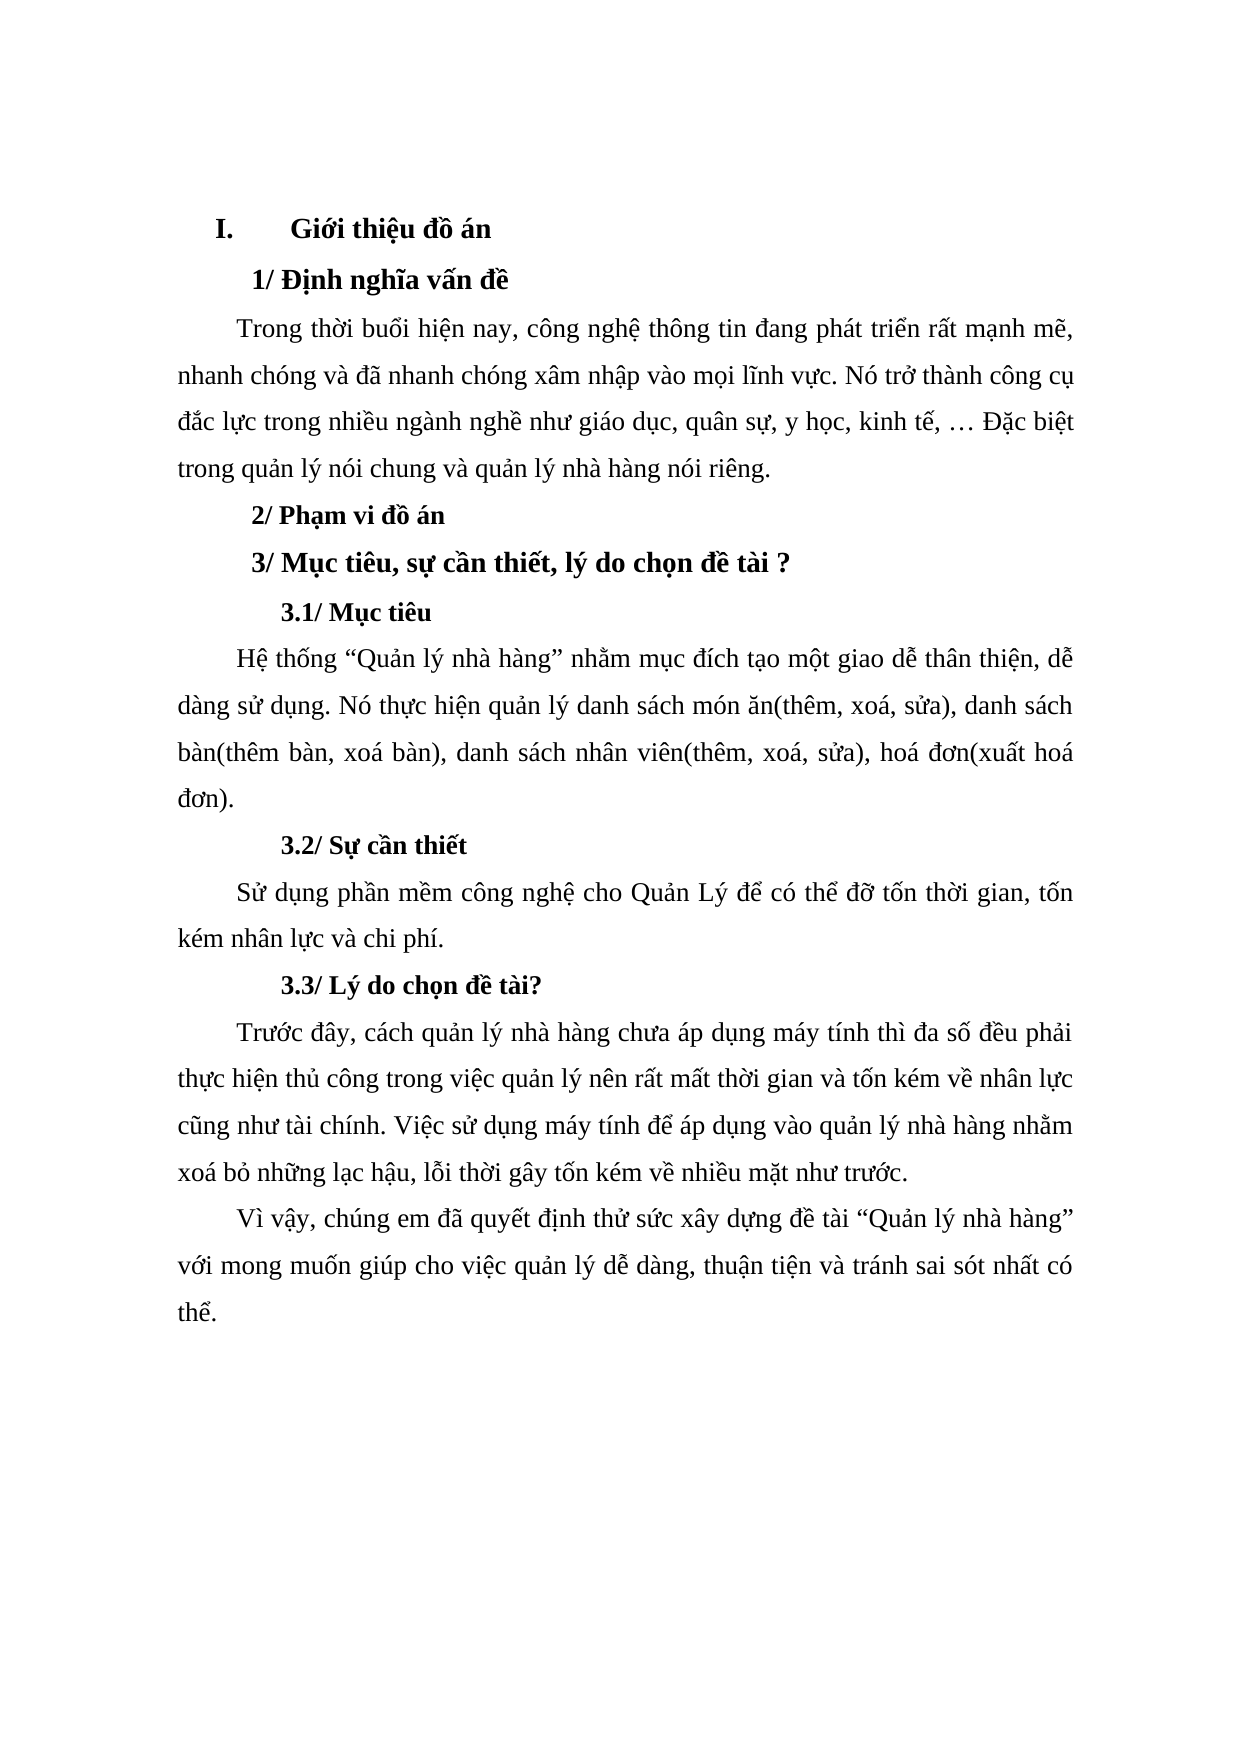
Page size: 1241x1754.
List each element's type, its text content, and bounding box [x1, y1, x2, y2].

list 3.1/ Mục tiêu [281, 596, 1075, 627]
list 2/ Phạm vi đồ án [251, 499, 1075, 530]
list 3.3/ Lý do chọn đề tài? [281, 969, 1075, 1000]
subtitle 1/ Định nghĩa vấn đề [251, 262, 1075, 295]
text Trong thời buổi hiện nay, công nghệ thông tin đang phát triển rất mạnh mẽ, nhanh chóng và đã nhanh chóng xâm nhập vào mọi lĩnh vực. Nó trở thành công cụ đắc lực trong nhiều ngành nghề như giáo dục, quân sự, y học, kinh tế, … Đặc biệt trong quản lý nói chung và quản lý nhà hàng nói riêng. [177, 312, 1075, 483]
list 3.2/ Sự cần thiết [281, 829, 1075, 860]
subtitle Giới thiệu đồ án [215, 211, 1075, 245]
text Trước đây, cách quản lý nhà hàng chưa áp dụng máy tính thì đa số đều phải thực hiện thủ công trong việc quản lý nên rất mất thời gian và tốn kém về nhân lực cũng như tài chính. Việc sử dụng máy tính để áp dụng vào quản lý nhà hàng nhằm xoá bỏ những lạc hậu, lỗi thời gây tốn kém về nhiều mặt như trước. [177, 1016, 1075, 1187]
subtitle 3/ Mục tiêu, sự cần thiết, lý do chọn đề tài ? [251, 545, 1075, 579]
text Vì vậy, chúng em đã quyết định thử sức xây dựng đề tài “Quản lý nhà hàng” với mong muốn giúp cho việc quản lý dễ dàng, thuận tiện và tránh sai sót nhất có thể. [177, 1202, 1075, 1327]
list Sử dụng phần mềm công nghệ cho Quản Lý để có thể đỡ tốn thời gian, tốn kém nhân lực và chi phí. [177, 876, 1075, 953]
text Hệ thống “Quản lý nhà hàng” nhằm mục đích tạo một giao dễ thân thiện, dễ dàng sử dụng. Nó thực hiện quản lý danh sách món ăn(thêm, xoá, sửa), danh sách bàn(thêm bàn, xoá bàn), danh sách nhân viên(thêm, xoá, sửa), hoá đơn(xuất hoá đơn). [177, 642, 1075, 813]
